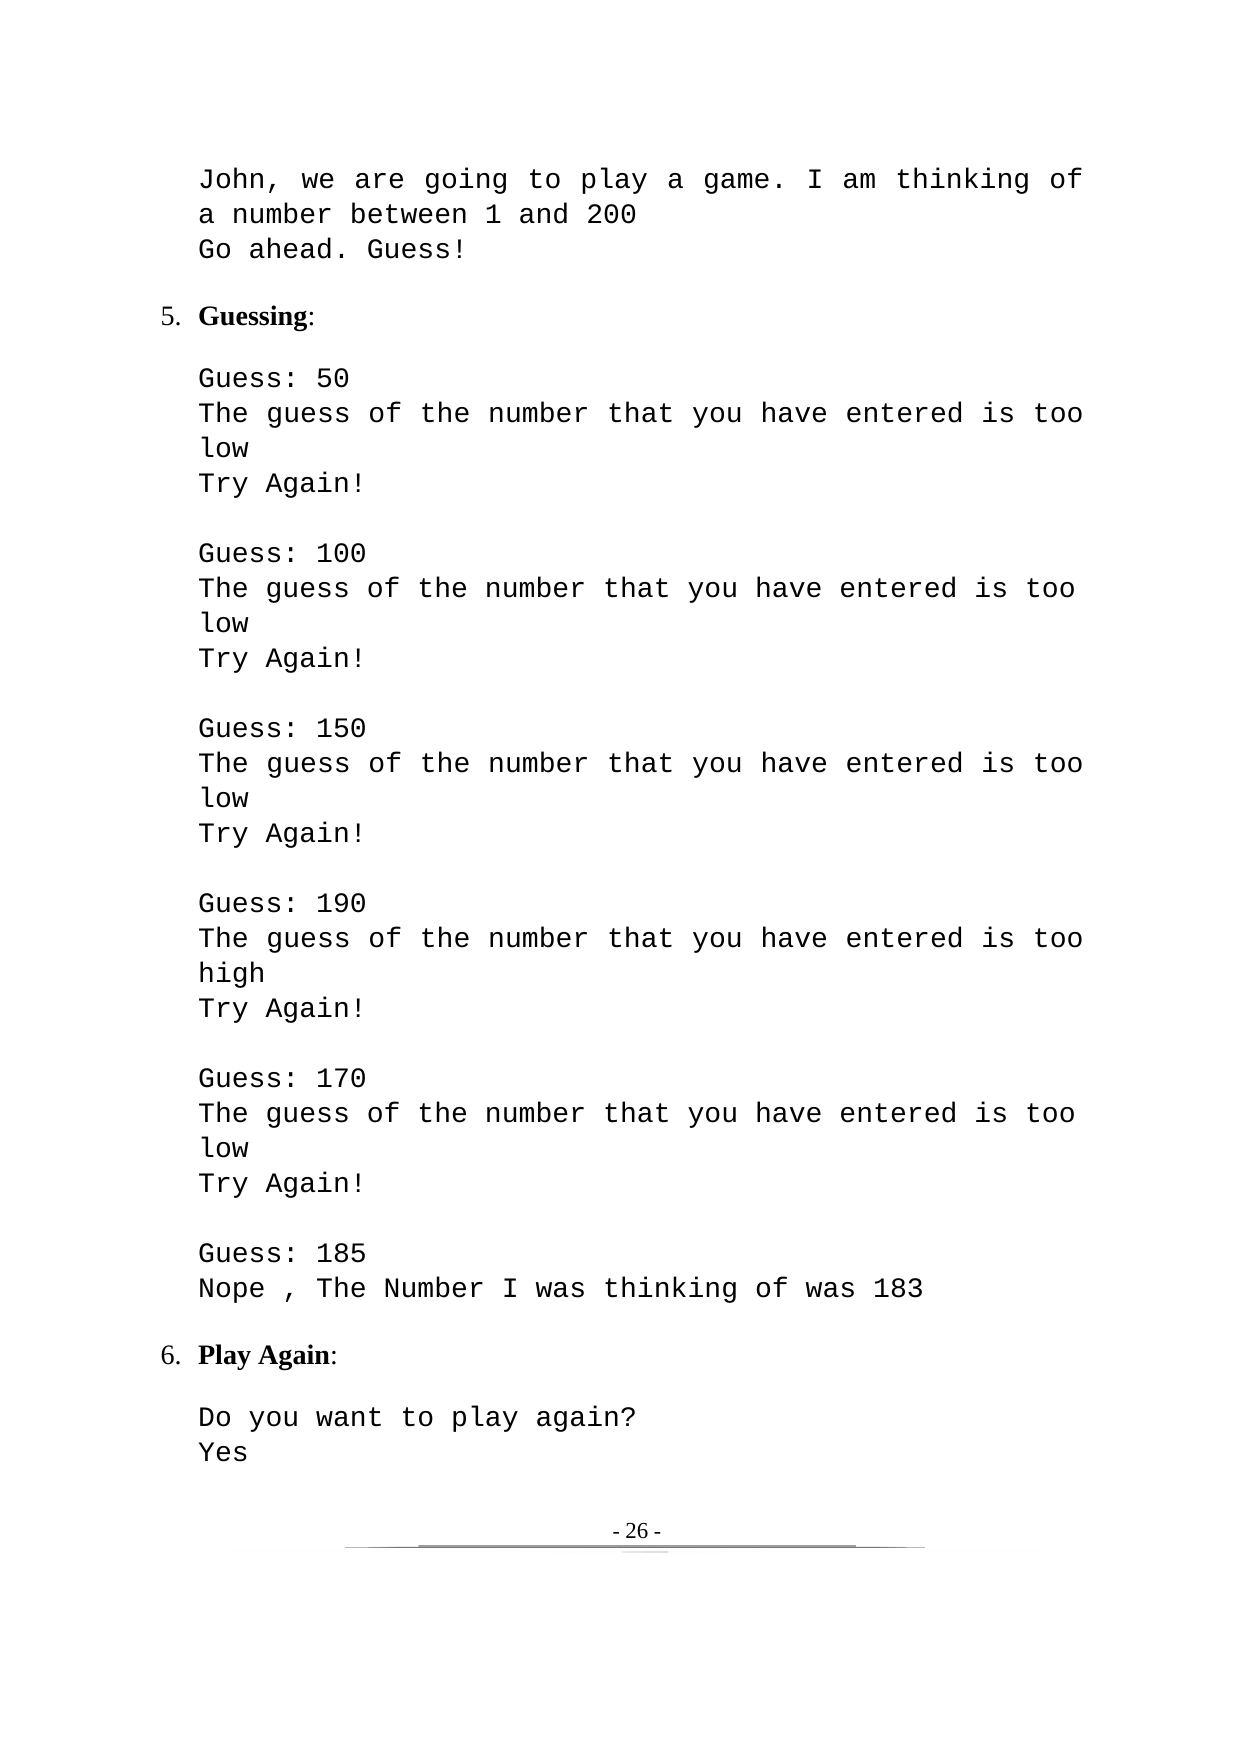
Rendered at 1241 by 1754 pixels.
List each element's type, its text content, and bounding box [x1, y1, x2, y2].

text The guess of the number that you have entered is too [198, 573, 1084, 605]
text low [198, 608, 1084, 640]
text Try Again! [198, 468, 1084, 500]
text Guess: 50 [198, 363, 1084, 395]
text The guess of the number that you have entered is too high [198, 923, 1084, 990]
list Guessing: [160, 299, 1084, 331]
text Nope , The Number I was thinking of was 183 [198, 1273, 1084, 1305]
text The guess of the number that you have entered is too [198, 1098, 1084, 1130]
text Try Again! [198, 993, 1084, 1025]
picture [345, 1545, 925, 1549]
text Yes [198, 1437, 1084, 1469]
text Guess: 190 [198, 888, 1084, 920]
text low [198, 1133, 1084, 1165]
text Guess: 100 [198, 538, 1084, 570]
text Guess: 170 [198, 1063, 1084, 1095]
text Try Again! [198, 1168, 1084, 1200]
text John, we are going to play a game. I am thinking of a number between 1 and 200 [198, 164, 1084, 231]
text Try Again! [198, 643, 1084, 675]
text Guess: 185 [198, 1238, 1084, 1270]
text Try Again! [198, 818, 1084, 850]
text The guess of the number that you have entered is too low [198, 398, 1084, 465]
list Play Again: [160, 1338, 1084, 1370]
text Guess: 150 [198, 713, 1084, 745]
text Do you want to play again? [198, 1402, 1084, 1434]
text The guess of the number that you have entered is too low [198, 748, 1084, 815]
text Go ahead. Guess! [198, 234, 1084, 266]
